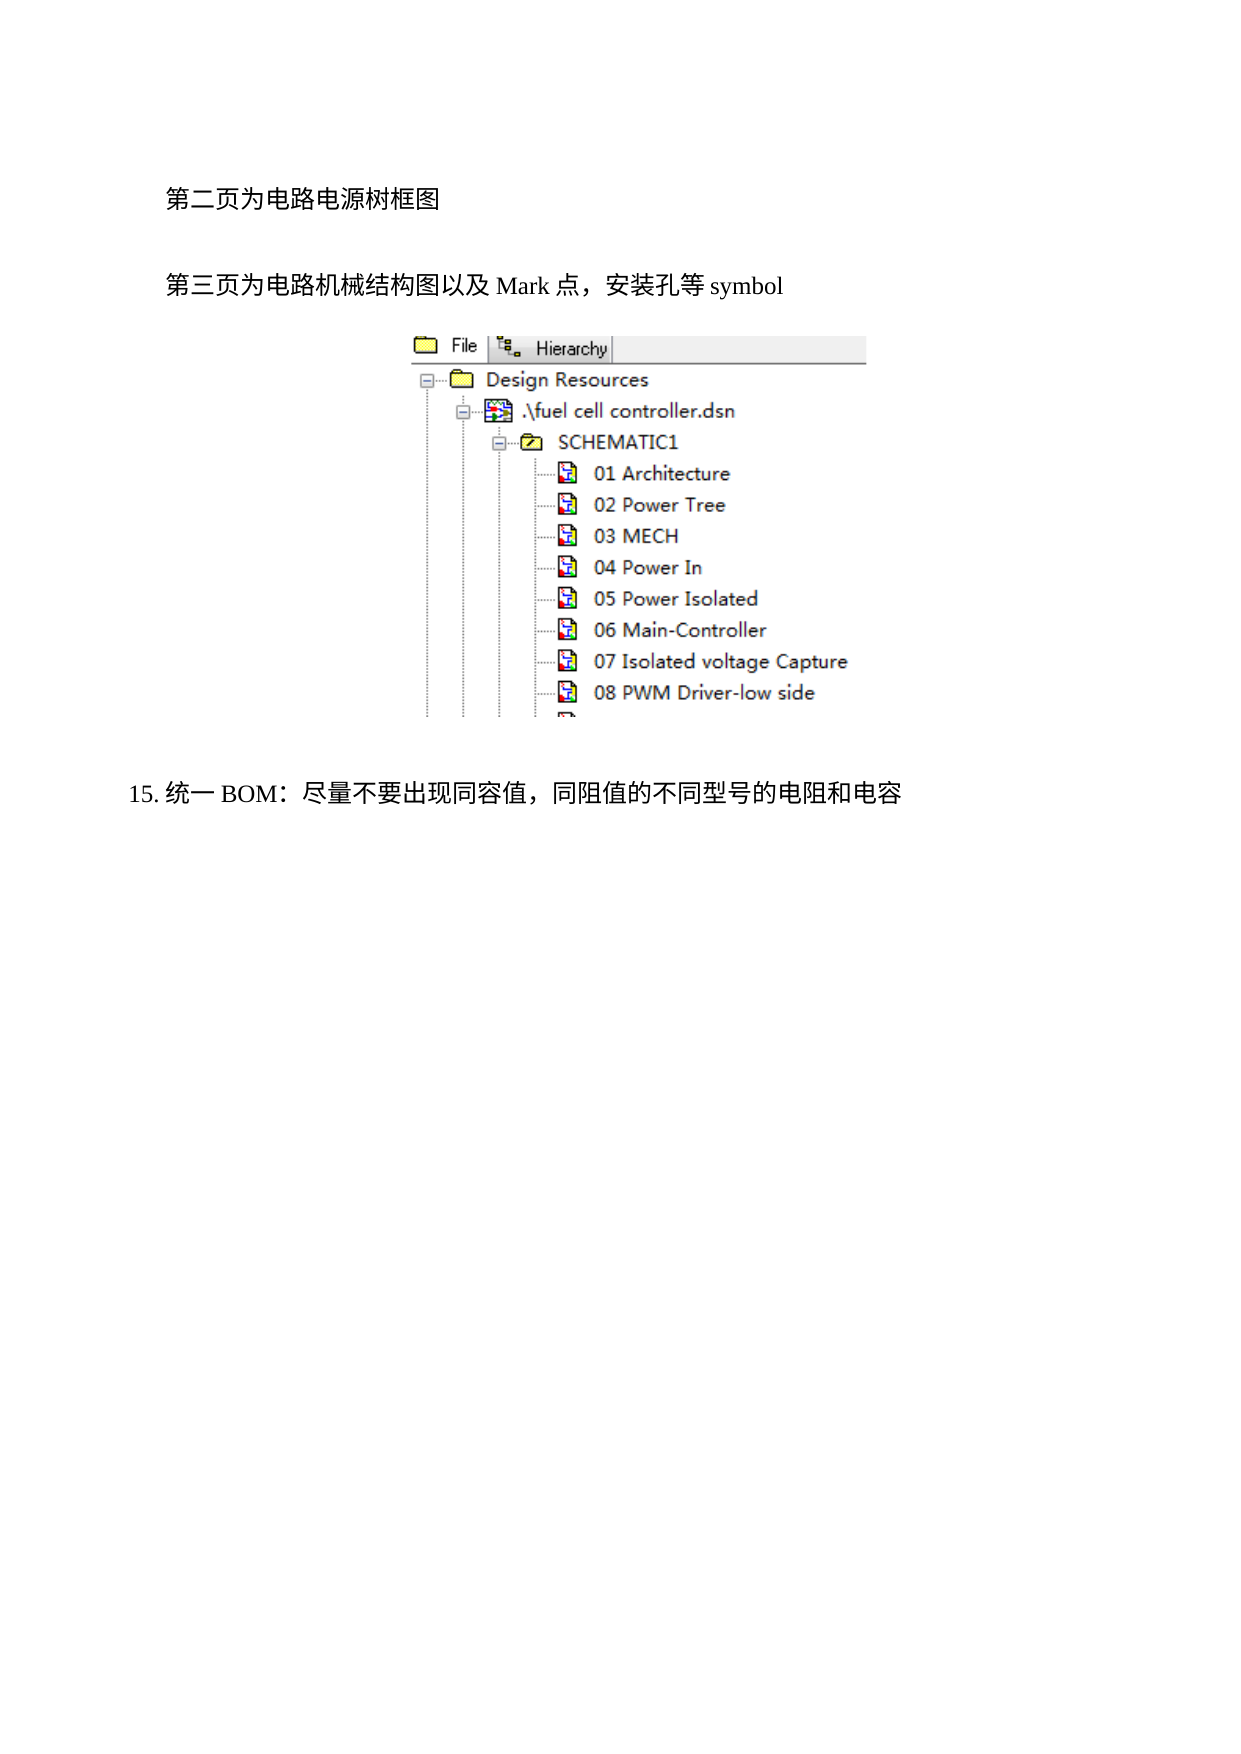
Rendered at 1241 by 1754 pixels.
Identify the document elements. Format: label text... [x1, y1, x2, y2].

list 第二页为电路电源树框图 [166, 164, 1112, 232]
picture [411, 336, 867, 717]
list 第三页为电路机械结构图以及Mark点，安装孔等symbol [166, 250, 1112, 318]
list 统一BOM：尽量不要出现同容值，同阻值的不同型号的电阻和电容 [128, 758, 1112, 826]
